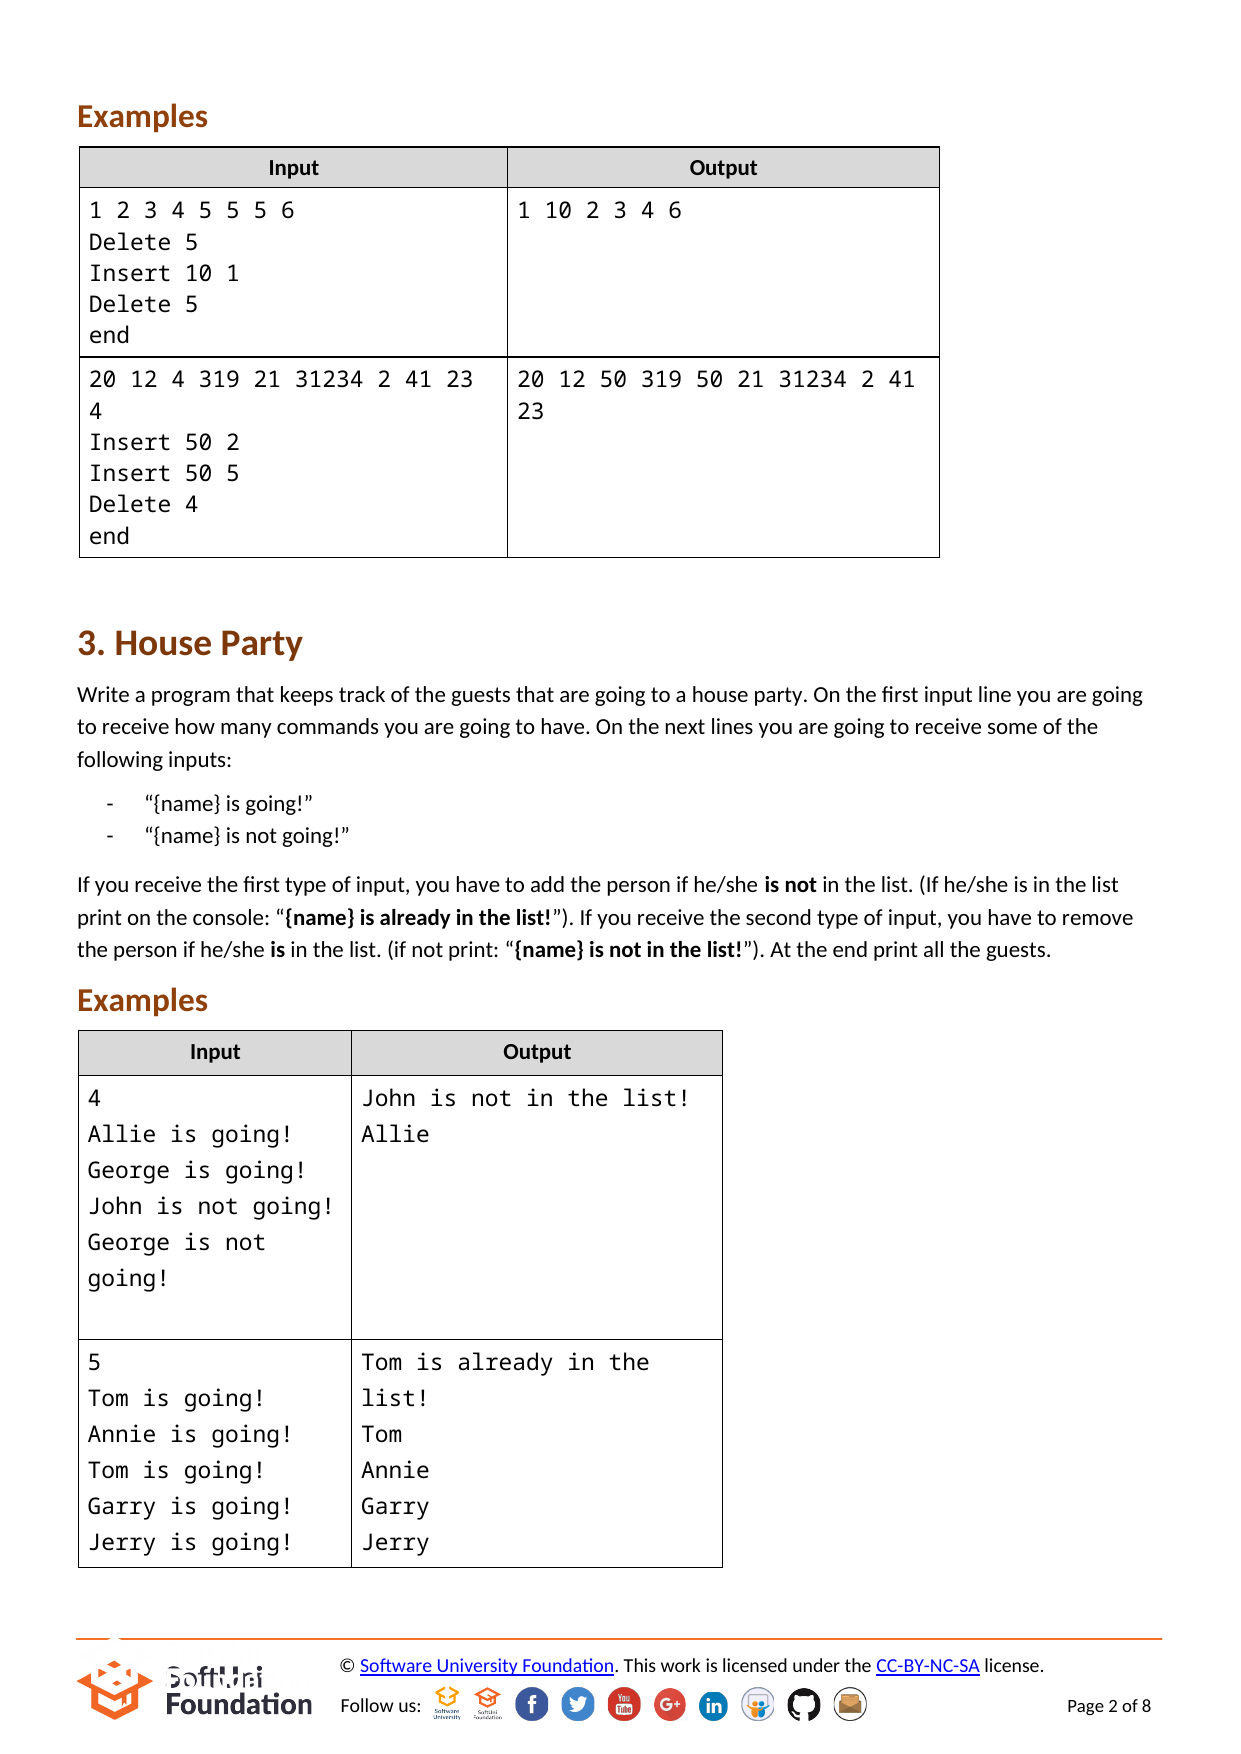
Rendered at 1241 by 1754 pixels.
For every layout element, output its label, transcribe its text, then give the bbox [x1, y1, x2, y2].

picture [741, 1687, 774, 1721]
subtitle House Party [77, 619, 1163, 665]
picture [699, 1692, 705, 1700]
picture [720, 1712, 728, 1721]
picture [787, 1688, 821, 1721]
picture [515, 1687, 549, 1721]
table_cell 5 Tom is going! Annie is going! Tom is going! Garry is going! Jerry is going! [79, 1340, 351, 1567]
picture [473, 1687, 502, 1721]
text Write a program that keeps track of the guests that are going to a house party. On the first input line you are going to receive how many commands you are going to have. On the next lines you are going to receive some of the following inputs: [77, 680, 1163, 773]
table_header Output [508, 148, 939, 187]
table_header Input [80, 148, 507, 187]
picture [607, 1687, 641, 1721]
picture [561, 1687, 595, 1721]
list “{name} is going!” [106, 789, 1163, 817]
table_cell Tom is already in the list! Tom Annie Garry Jerry [352, 1340, 722, 1567]
table_header Input [79, 1031, 351, 1075]
table_cell 4 Allie is going! George is going! John is not going! George is not going! [79, 1076, 351, 1339]
table_cell 20 12 4 319 21 31234 2 41 23 4 Insert 50 2 Insert 50 5 Delete 4 end [80, 358, 507, 557]
table_cell 20 12 50 319 50 21 31234 2 41 23 [508, 358, 939, 557]
picture [433, 1686, 461, 1721]
picture [833, 1687, 867, 1721]
picture [76, 1636, 312, 1720]
table_header Output [352, 1031, 722, 1075]
table_cell 1 10 2 3 4 6 [508, 188, 939, 356]
picture [712, 1703, 721, 1712]
table_cell John is not in the list! Allie [352, 1076, 722, 1339]
subtitle Examples [77, 95, 1163, 136]
picture [699, 1712, 707, 1721]
list “{name} is not going!” [106, 822, 1163, 849]
picture [654, 1688, 686, 1721]
table_cell 1 2 3 4 5 5 5 6 Delete 5 Insert 10 1 Delete 5 end [80, 188, 507, 356]
picture [722, 1692, 728, 1700]
text If you receive the first type of input, you have to add the person if he/she is not in the list. (If he/she is in the list print on the console: “{name} is already in the list!”). If you receive the second type of input, you have to remove the person if he/she is in the list. (if not print: “{name} is not in the list!”). At the end print all the guests. [77, 870, 1163, 963]
subtitle Examples [77, 979, 1163, 1020]
